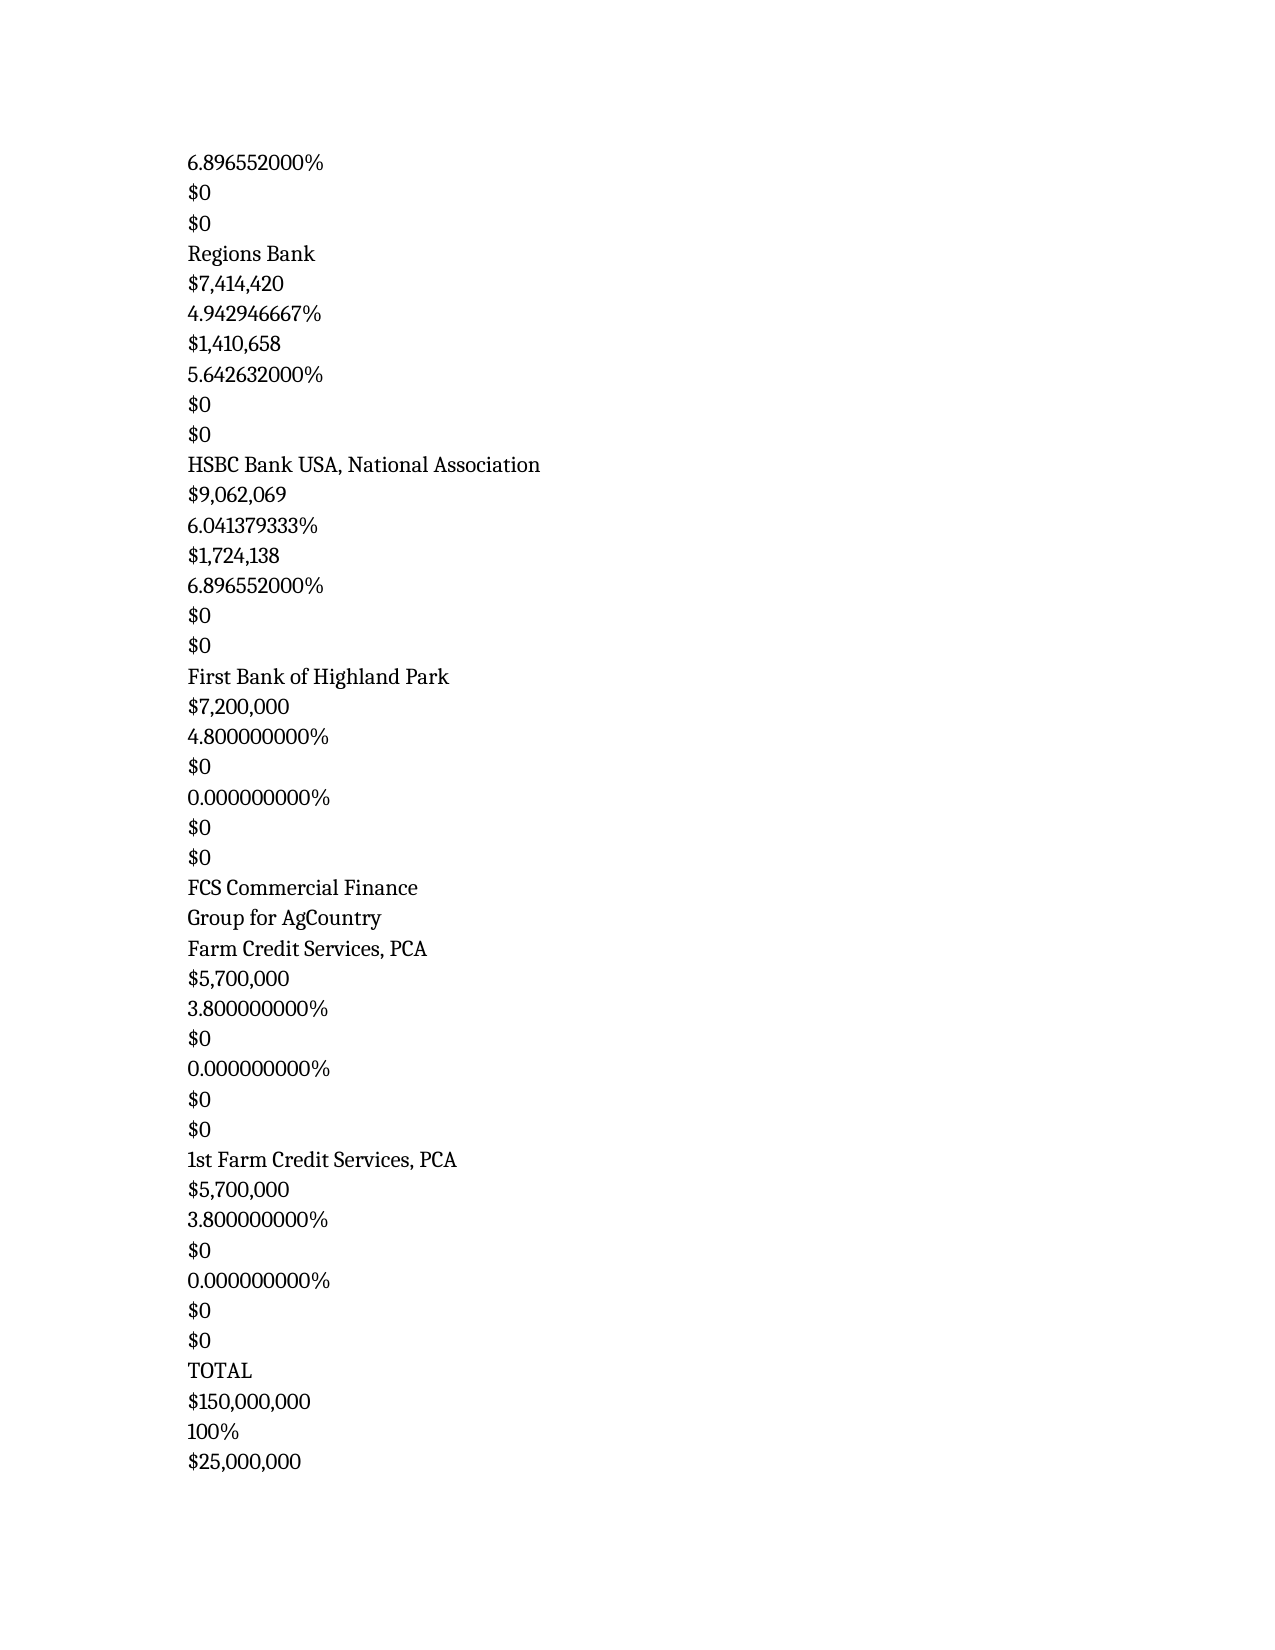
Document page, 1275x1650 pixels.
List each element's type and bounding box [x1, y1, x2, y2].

text [187, 150, 1087, 1475]
